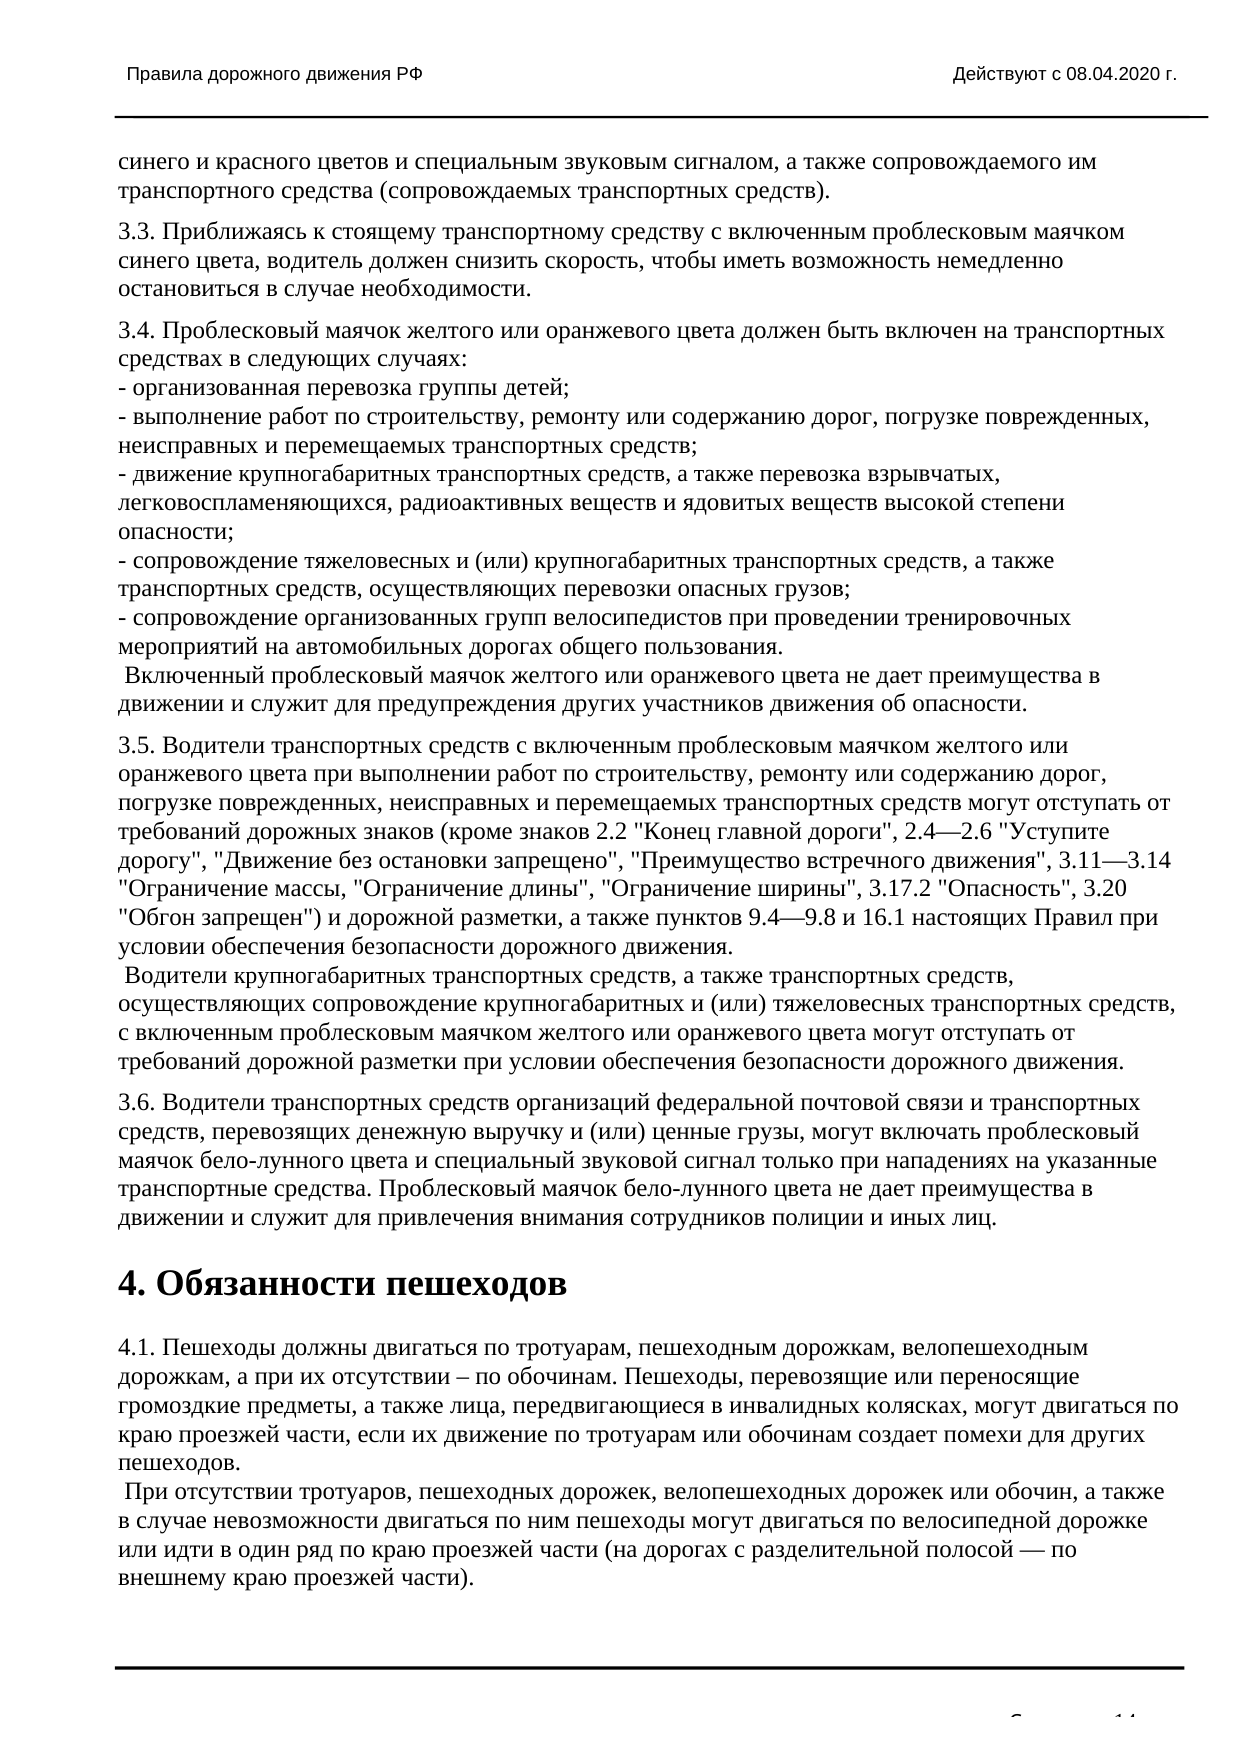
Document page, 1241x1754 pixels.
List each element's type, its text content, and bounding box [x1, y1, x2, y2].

list выполнение работ по строительству, ремонту или содержанию дорог, погрузке поврежденных, неисправных и перемещаемых транспортных средств; [118, 401, 1150, 458]
text Водители крупногабаритных транспортных средств, а также транспортных средств, осуществляющих сопровождение крупногабаритных и (или) тяжеловесных транспортных средств, с включенным проблесковым маячком желтого или оранжевого цвета могут отступать от требований дорожной разметки при условии обеспечения безопасности дорожного движения. [118, 960, 1178, 1075]
list организованная перевозка группы детей; [118, 372, 1192, 401]
list сопровождение тяжеловесных и (или) крупногабаритных транспортных средств, а также транспортных средств, осуществляющих перевозки опасных грузов; [118, 545, 1054, 602]
subtitle Обязанности пешеходов [118, 1261, 1192, 1304]
list движение крупногабаритных транспортных средств, а также перевозка взрывчатых, легковоспламеняющихся, радиоактивных веществ и ядовитых веществ высокой степени опасности; [118, 458, 1066, 545]
list Приближаясь к стоящему транспортному средству с включенным проблесковым маячком синего цвета, водитель должен снизить скорость, чтобы иметь возможность немедленно остановиться в случае необходимости. [118, 216, 1126, 302]
list Пешеходы должны двигаться по тротуарам, пешеходным дорожкам, велопешеходным дорожкам, а при их отсутствии – по обочинам. Пешеходы, перевозящие или переносящие громоздкие предметы, а также лица, передвигающиеся в инвалидных колясках, могут двигаться по краю проезжей части, если их движение по тротуарам или обочинам создает помехи для других пешеходов. [118, 1332, 1180, 1476]
list Водители транспортных средств организаций федеральной почтовой связи и транспортных средств, перевозящих денежную выручку и (или) ценные грузы, могут включать проблесковый маячок бело-лунного цвета и специальный звуковой сигнал только при нападениях на указанные транспортные средства. Проблесковый маячок бело-лунного цвета не дает преимущества в движении и служит для привлечения внимания сотрудников полиции и иных лиц. [118, 1087, 1158, 1231]
list сопровождение организованных групп велосипедистов при проведении тренировочных мероприятий на автомобильных дорогах общего пользования. [118, 602, 1072, 660]
text При отсутствии тротуаров, пешеходных дорожек, велопешеходных дорожек или обочин, а также в случае невозможности двигаться по ним пешеходы могут двигаться по велосипедной дорожке или идти в один ряд по краю проезжей части (на дорогах с разделительной полосой — по внешнему краю проезжей части). [118, 1476, 1166, 1591]
list Водители транспортных средств с включенным проблесковым маячком желтого или оранжевого цвета при выполнении работ по строительству, ремонту или содержанию дорог, погрузке поврежденных, неисправных и перемещаемых транспортных средств могут отступать от требований дорожных знаков (кроме знаков 2.2 "Конец главной дороги", 2.4—2.6 "Уступите дорогу", "Движение без остановки запрещено", "Преимущество встречного движения", 3.11—3.14 "Ограничение массы, "Ограничение длины", "Ограничение ширины", 3.17.2 "Опасность", 3.20 "Обгон запрещен") и дорожной разметки, а также пунктов 9.4—9.8 и 16.1 настоящих Правил при условии обеспечения безопасности дорожного движения. [118, 730, 1172, 960]
text Включенный проблесковый маячок желтого или оранжевого цвета не дает преимущества в движении и служит для предупреждения других участников движения об опасности. [118, 660, 1102, 717]
text синего и красного цветов и специальным звуковым сигналом, а также сопровождаемого им транспортного средства (сопровождаемых транспортных средств). [118, 146, 1099, 203]
list Проблесковый маячок желтого или оранжевого цвета должен быть включен на транспортных средствах в следующих случаях: [118, 315, 1166, 372]
